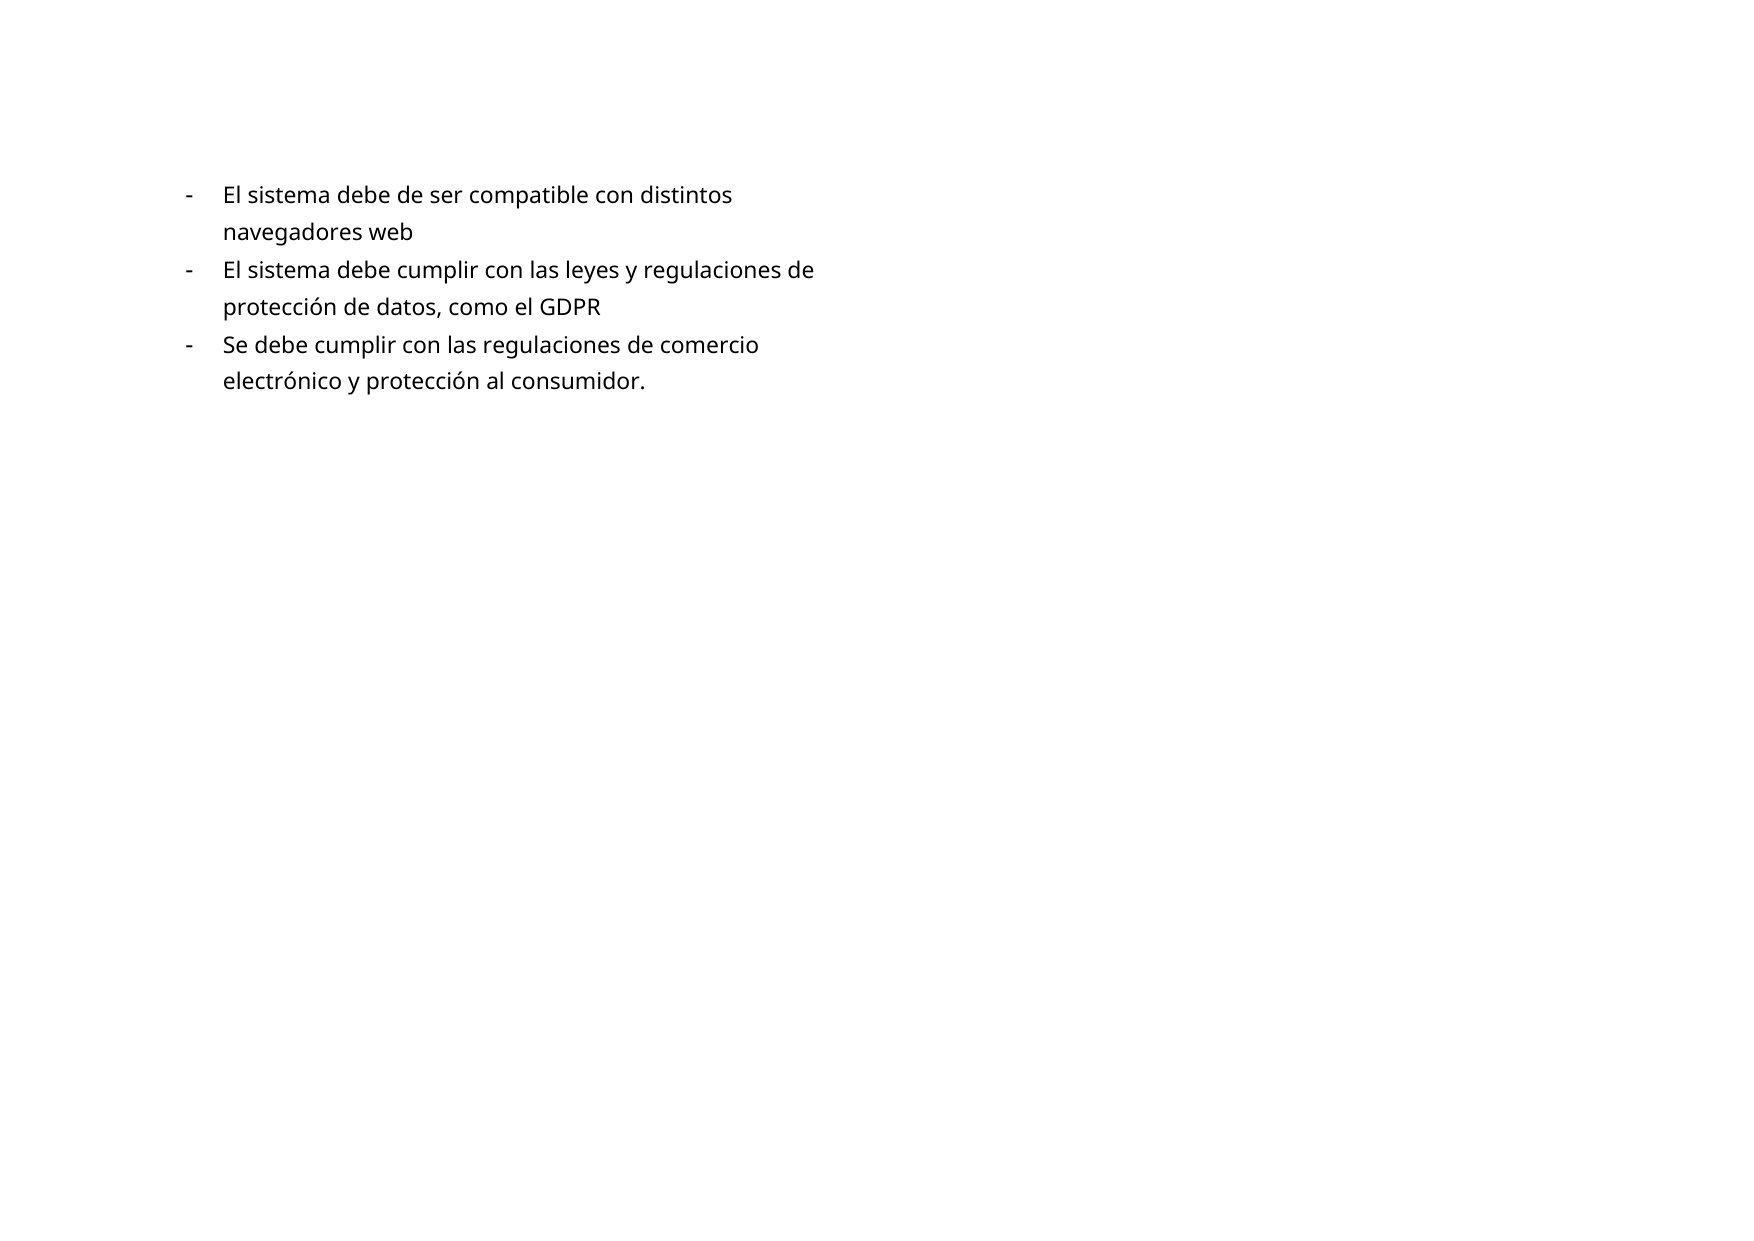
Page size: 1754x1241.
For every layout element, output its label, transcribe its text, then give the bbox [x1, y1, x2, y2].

list El sistema debe cumplir con las leyes y regulaciones de protección de datos, como el GDPR [185, 252, 840, 322]
list Se debe cumplir con las regulaciones de comercio electrónico y protección al consumidor. [185, 327, 840, 397]
list El sistema debe de ser compatible con distintos navegadores web [185, 177, 840, 247]
